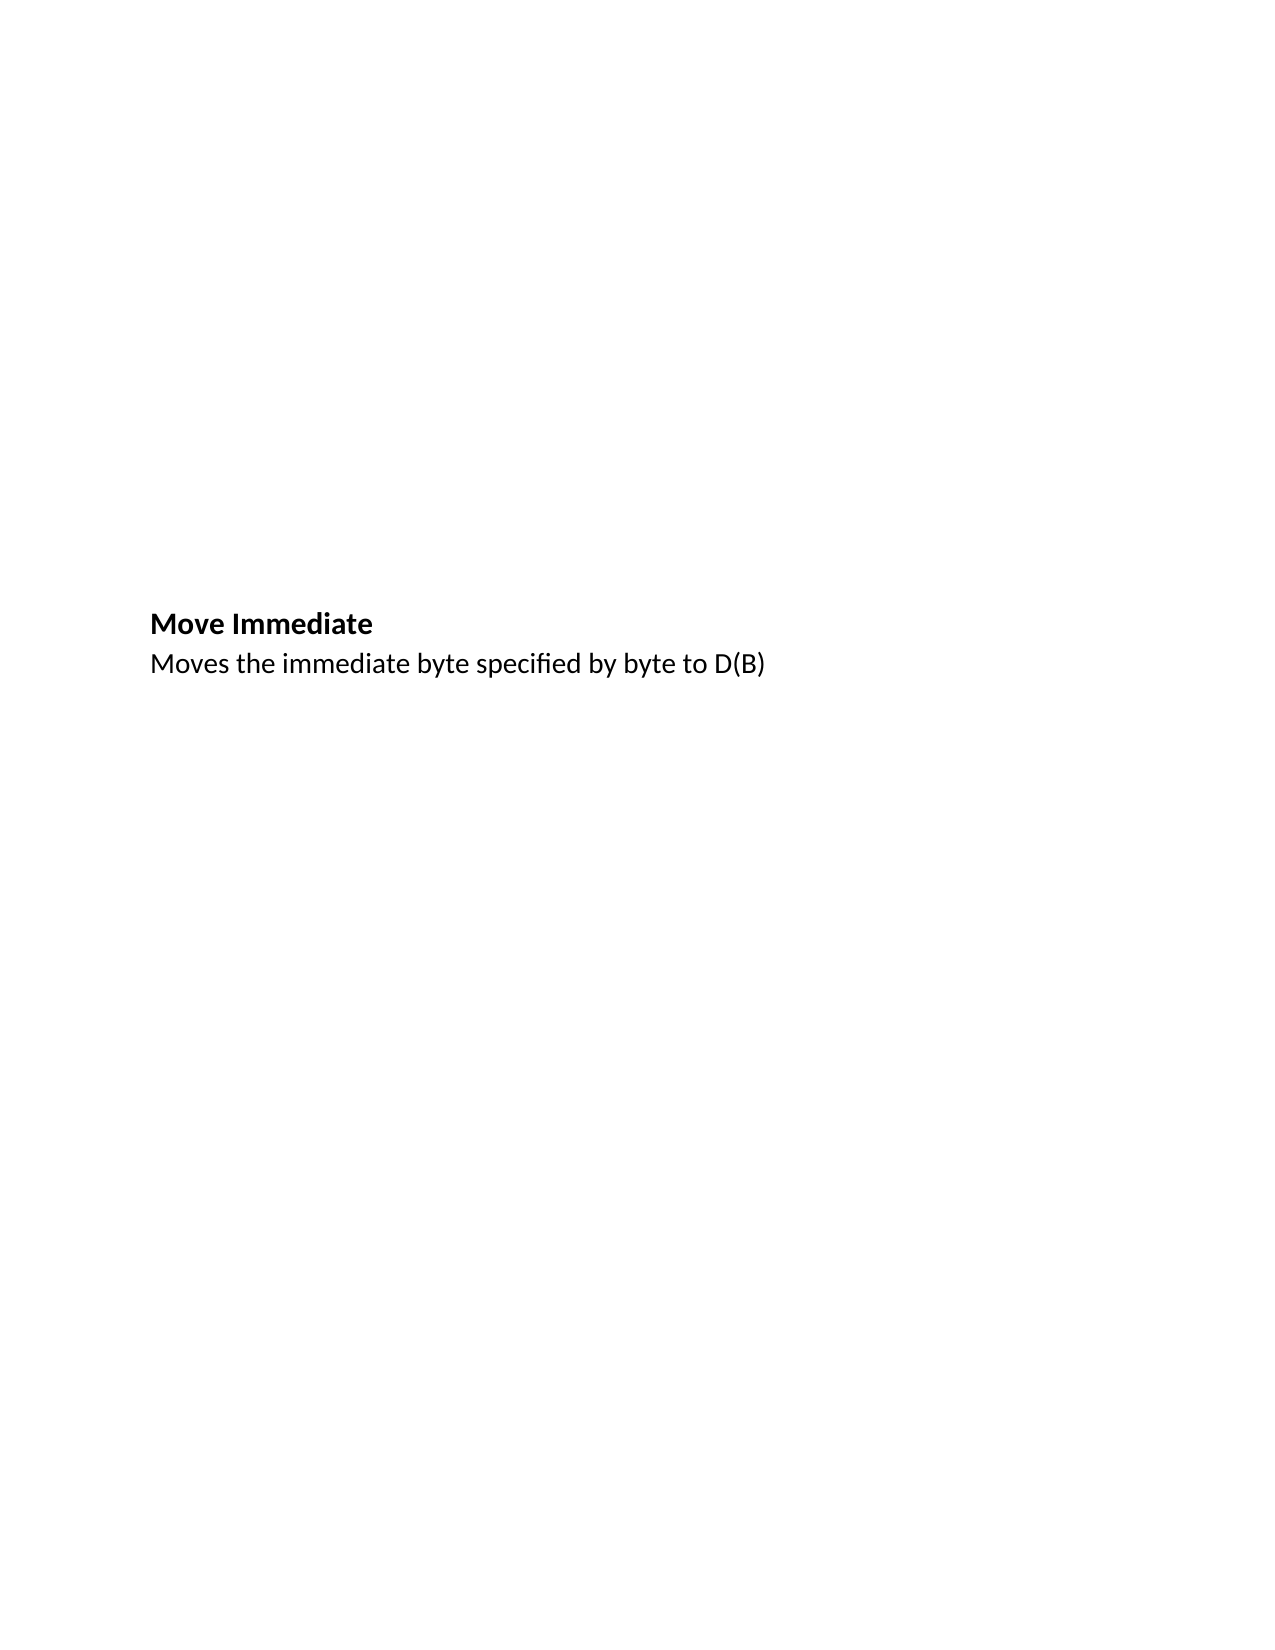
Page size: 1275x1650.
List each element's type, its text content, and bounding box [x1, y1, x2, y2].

text Move Immediate Moves the immediate byte specified by byte to D(B) [150, 604, 1125, 681]
